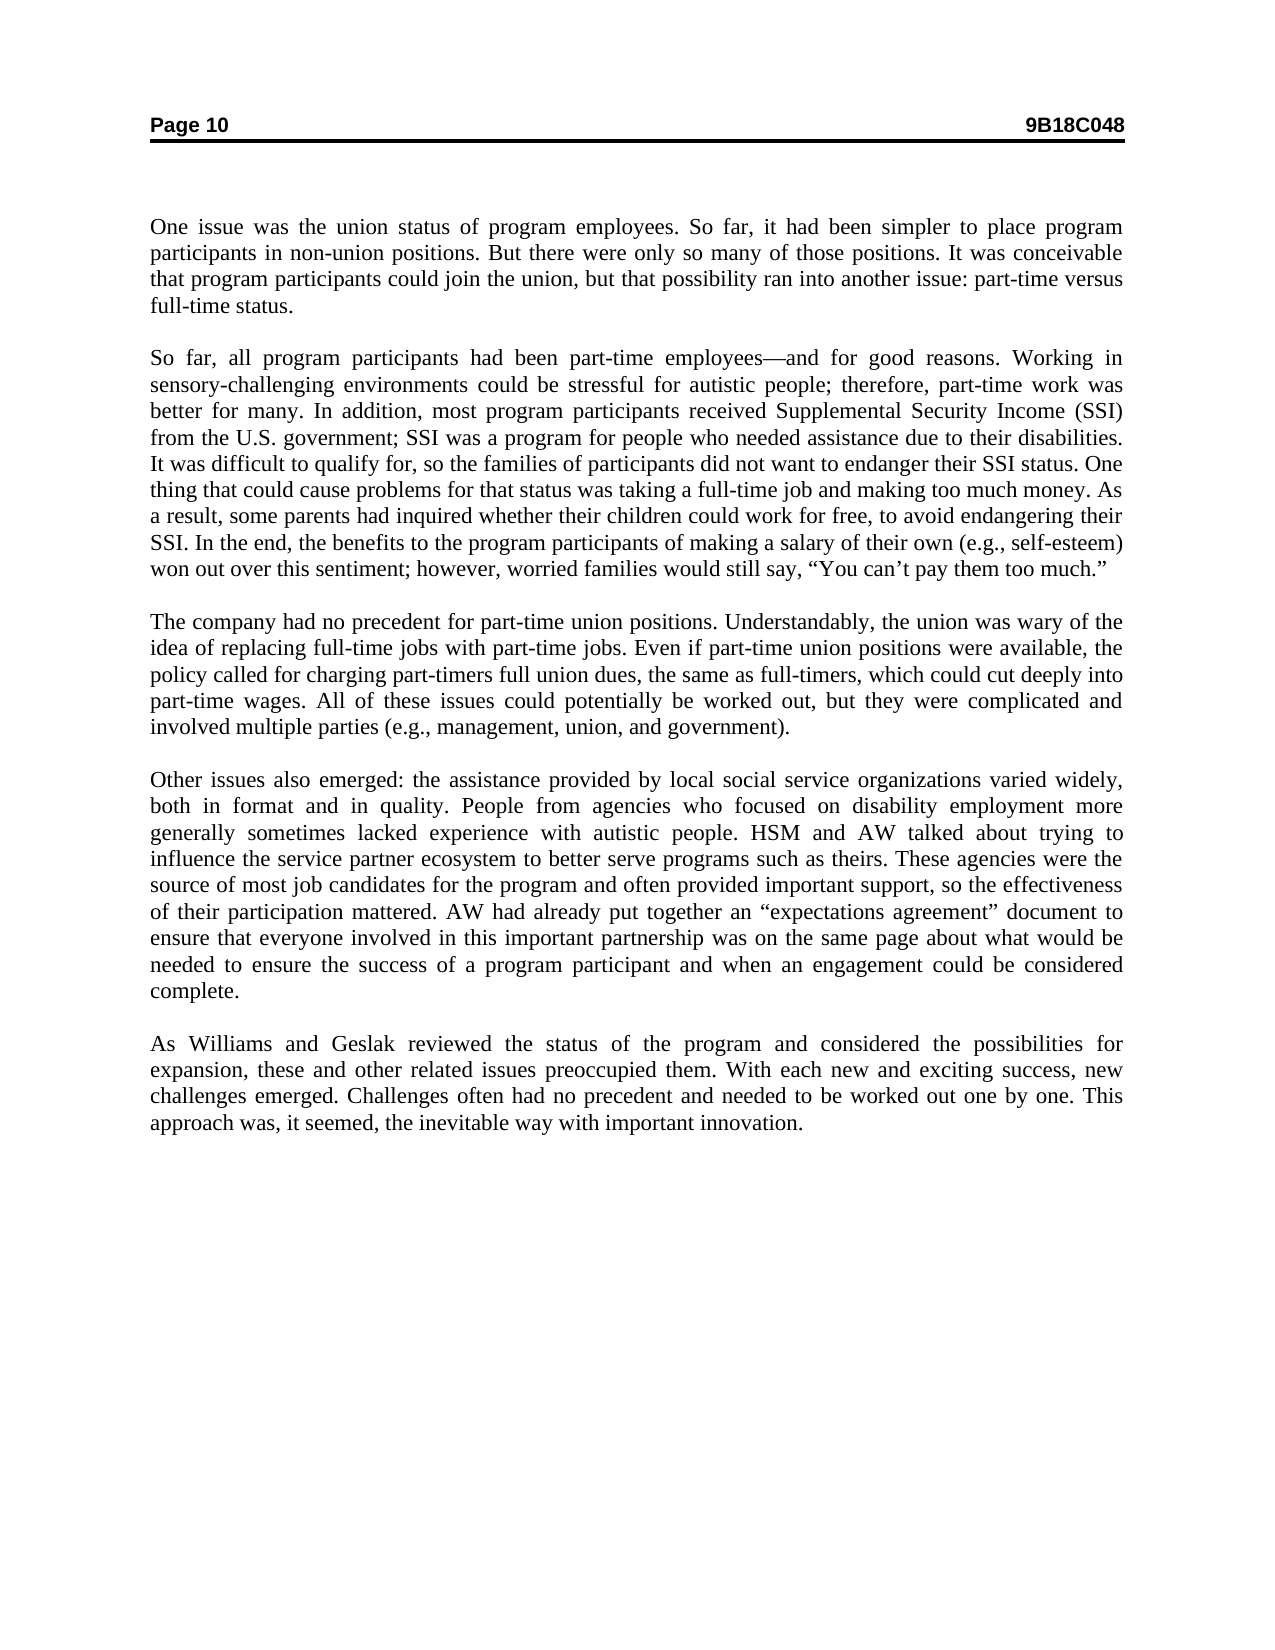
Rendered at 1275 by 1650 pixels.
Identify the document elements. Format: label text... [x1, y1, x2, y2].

text Other issues also emerged: the assistance provided by local social service organizations varied widely, both in format and in quality. People from agencies who focused on disability employment more generally sometimes lacked experience with autistic people. HSM and AW talked about trying to influence the service partner ecosystem to better serve programs such as theirs. These agencies were the source of most job candidates for the program and often provided important support, so the effectiveness of their participation mattered. AW had already put together an “expectations agreement” document to ensure that everyone involved in this important partnership was on the same page about what would be needed to ensure the success of a program participant and when an engagement could be considered complete. [150, 766, 1125, 1003]
text As Williams and Geslak reviewed the status of the program and considered the possibilities for expansion, these and other related issues preoccupied them. With each new and exciting success, new challenges emerged. Challenges often had no precedent and needed to be worked out one by one. This approach was, it seemed, the inevitable way with important innovation. [150, 1030, 1125, 1135]
text The company had no precedent for part-time union positions. Understandably, the union was wary of the idea of replacing full-time jobs with part-time jobs. Even if part-time union positions were available, the policy called for charging part-timers full union dues, the same as full-timers, which could cut deeply into part-time wages. All of these issues could potentially be worked out, but they were complicated and involved multiple parties (e.g., management, union, and government). [150, 608, 1125, 740]
text One issue was the union status of program employees. So far, it had been simpler to place program participants in non-union positions. But there were only so many of those positions. It was conceivable that program participants could join the union, but that possibility ran into another issue: part-time versus full-time status. [150, 213, 1125, 318]
text So far, all program participants had been part-time employees—and for good reasons. Working in sensory-challenging environments could be stressful for autistic people; therefore, part-time work was better for many. In addition, most program participants received Supplemental Security Income (SSI) from the U.S. government; SSI was a program for people who needed assistance due to their disabilities. It was difficult to qualify for, so the families of participants did not want to endanger their SSI status. One thing that could cause problems for that status was taking a full-time job and making too much money. As a result, some parents had inquired whether their children could work for free, to avoid endangering their SSI. In the end, the benefits to the program participants of making a salary of their own (e.g., self-esteem) won out over this sentiment; however, worried families would still say, “You can’t pay them too much.” [150, 344, 1125, 582]
